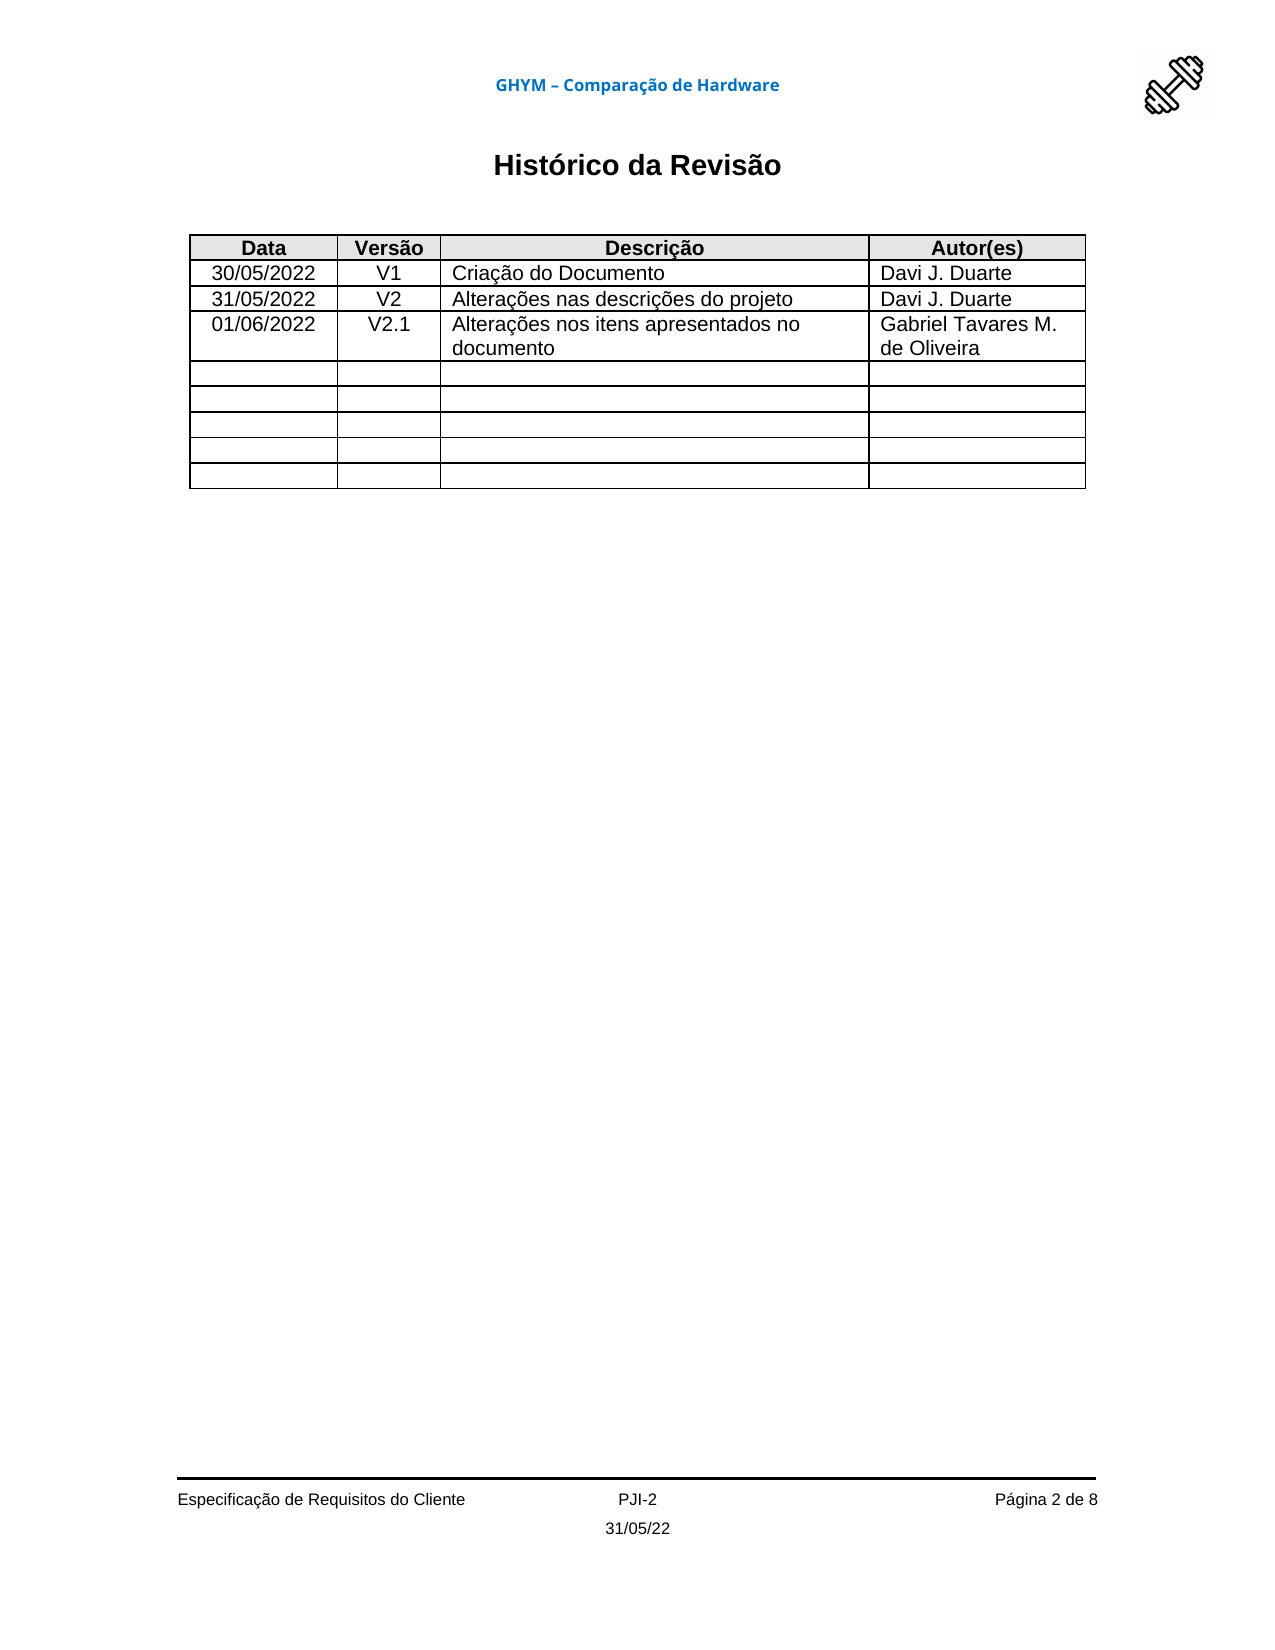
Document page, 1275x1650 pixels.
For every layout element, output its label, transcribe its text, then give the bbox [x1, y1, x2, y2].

table_cell [870, 438, 1085, 462]
table_cell [338, 464, 440, 487]
table_header Descrição [441, 236, 868, 259]
table_cell [338, 438, 440, 462]
table_cell V2.1 [338, 312, 440, 360]
table_cell V2 [338, 287, 440, 310]
table_cell [191, 413, 337, 436]
table_cell [191, 464, 337, 487]
table_cell 30/05/2022 [191, 261, 337, 285]
table_cell [441, 438, 868, 462]
table_cell [191, 438, 337, 462]
table_cell [441, 362, 868, 385]
table_cell [191, 362, 337, 385]
table_cell 01/06/2022 [191, 312, 337, 360]
picture [1138, 49, 1210, 121]
table_cell [191, 387, 337, 411]
table_cell Davi J. Duarte [870, 261, 1085, 285]
table_cell [338, 413, 440, 436]
table_cell V1 [338, 261, 440, 285]
table_cell Alterações nas descrições do projeto [441, 287, 868, 310]
table_cell [870, 413, 1085, 436]
table_cell 31/05/2022 [191, 287, 337, 310]
text Histórico da Revisão [177, 148, 1098, 181]
table_cell [870, 387, 1085, 411]
table_cell [441, 413, 868, 436]
table_cell [870, 464, 1085, 487]
table_cell Davi J. Duarte [870, 287, 1085, 310]
table_cell Alterações nos itens apresentados no documento [441, 312, 868, 360]
table_cell [870, 362, 1085, 385]
table_cell [338, 387, 440, 411]
table_header Data [191, 236, 337, 259]
table_cell Criação do Documento [441, 261, 868, 285]
table_cell [338, 362, 440, 385]
table_cell [441, 387, 868, 411]
table_header Autor(es) [870, 236, 1085, 259]
table_header Versão [338, 236, 440, 259]
table_cell Gabriel Tavares M. de Oliveira [870, 312, 1085, 360]
table_cell [441, 464, 868, 487]
